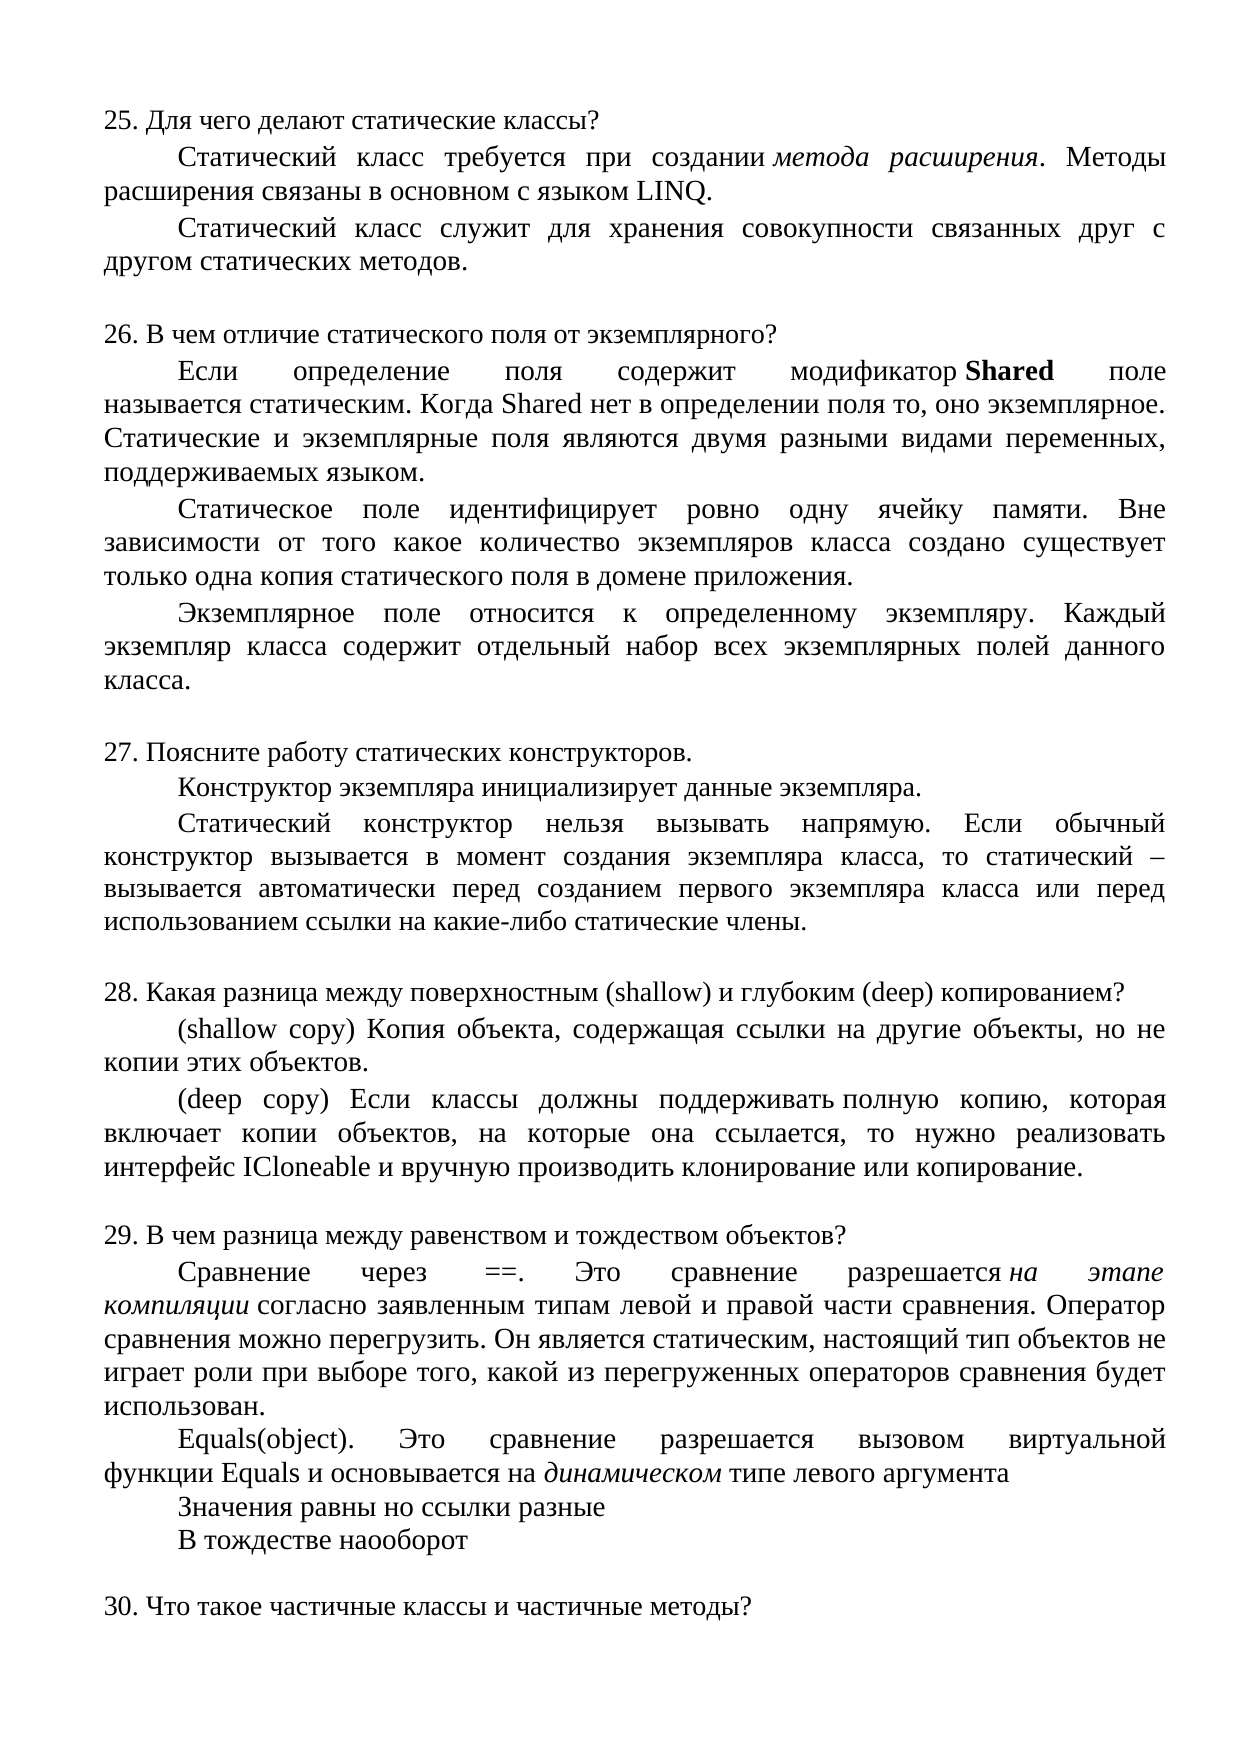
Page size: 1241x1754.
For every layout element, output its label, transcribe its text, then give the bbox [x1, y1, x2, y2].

text Статический класс служит для хранения совокупности связанных друг с другом статических методов. [103, 210, 1167, 277]
text 25. Для чего делают статические классы? [103, 103, 1167, 136]
text Equals(object). Это сравнение разрешается вызовом виртуальной функции Equals и основывается на динамическом типе левого аргумента [103, 1422, 1167, 1489]
text 26. В чем отличие статического поля от экземплярного? [103, 317, 1167, 350]
text 30. Что такое частичные классы и частичные методы? [103, 1589, 1167, 1622]
text 28. Какая разница между поверхностным (shallow) и глубоким (deep) копированием? [103, 975, 1167, 1008]
text В тождестве наооборот [103, 1522, 1167, 1556]
text Статический класс требуется при создании метода расширения. Методы расширения связаны в основном с языком LINQ. [103, 139, 1167, 206]
text Статическое поле идентифицирует ровно одну ячейку памяти. Вне зависимости от того какое количество экземпляров класса создано существует только одна копия статического поля в домене приложения. [103, 491, 1167, 591]
text Сравнение через ==. Это сравнение разрешается на этапе компиляции согласно заявленным типам левой и правой части сравнения. Оператор сравнения можно перегрузить. Он является статическим, настоящий тип объектов не играет роли при выборе того, какой из перегруженных операторов сравнения будет использован. [103, 1254, 1167, 1422]
text 29. В чем разница между равенством и тождеством объектов? [103, 1218, 1167, 1250]
text (shallow copy) Копия объекта, содержащая ссылки на другие объекты, но не копии этих объектов. [103, 1011, 1167, 1078]
text Если определение поля содержит модификатор Shared поле называется статическим. Когда Shared нет в определении поля то, оно экземплярное. Статические и экземплярные поля являются двумя разными видами переменных, поддерживаемых языком. [103, 353, 1167, 487]
text Экземплярное поле относится к определенному экземпляру. Каждый экземпляр класса содержит отдельный набор всех экземплярных полей данного класса. [103, 595, 1167, 695]
text Конструктор экземпляра инициализирует данные экземпляра. [103, 771, 1167, 803]
text Значения равны но ссылки разные [103, 1489, 1167, 1522]
text (deep copy) Если классы должны поддерживать полную копию, которая включает копии объектов, на которые она ссылается, то нужно реализовать интерфейс ICloneable и вручную производить клонирование или копирование. [103, 1082, 1167, 1182]
text 27. Поясните работу статических конструкторов. [103, 735, 1167, 767]
text Статический конструктор нельзя вызывать напрямую. Если обычный конструктор вызывается в момент создания экземпляра класса, то статический – вызывается автоматически перед созданием первого экземпляра класса или перед использованием ссылки на какие-либо статические члены. [103, 806, 1167, 936]
